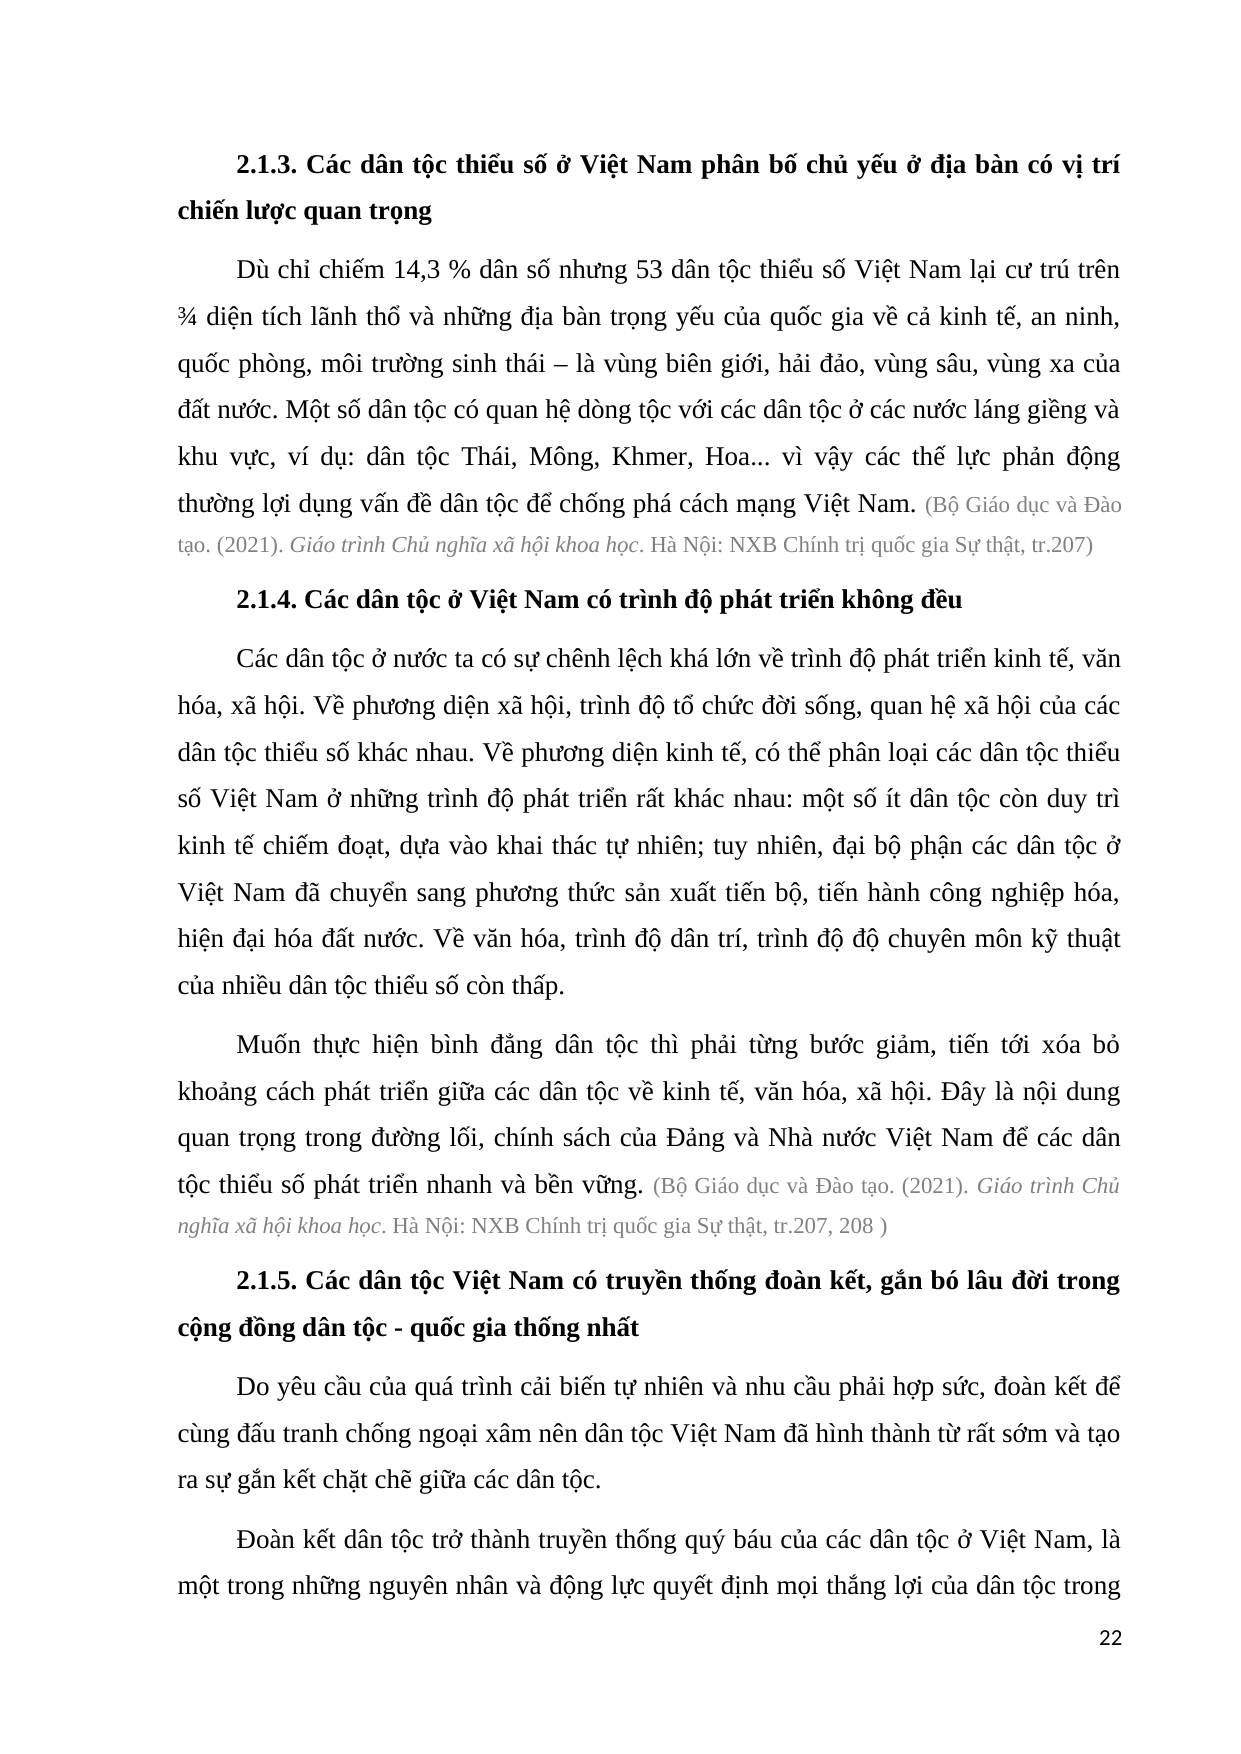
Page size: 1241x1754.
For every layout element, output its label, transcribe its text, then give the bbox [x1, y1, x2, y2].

text 2.1.4. Các dân tộc ở Việt Nam có trình độ phát triển không đều [177, 583, 1122, 614]
text Dù chỉ chiếm 14,3 % dân số nhưng 53 dân tộc thiểu số Việt Nam lại cư trú trên ¾ diện tích lãnh thổ và những địa bàn trọng yếu của quốc gia về cả kinh tế, an ninh, quốc phòng, môi trường sinh thái – là vùng biên giới, hải đảo, vùng sâu, vùng xa của đất nước. Một số dân tộc có quan hệ dòng tộc với các dân tộc ở các nước láng giềng và khu vực, ví dụ: dân tộc Thái, Mông, Khmer, Hoa... vì vậy các thế lực phản động thường lợi dụng vấn đề dân tộc để chống phá cách mạng Việt Nam. (Bộ Giáo dục và Đào tạo. (2021). Giáo trình Chủ nghĩa xã hội khoa học. Hà Nội: NXB Chính trị quốc gia Sự thật, tr.207) [177, 253, 1122, 557]
text 2.1.3. Các dân tộc thiểu số ở Việt Nam phân bố chủ yếu ở địa bàn có vị trí chiến lược quan trọng [177, 148, 1122, 226]
text Các dân tộc ở nước ta có sự chênh lệch khá lớn về trình độ phát triển kinh tế, văn hóa, xã hội. Về phương diện xã hội, trình độ tổ chức đời sống, quan hệ xã hội của các dân tộc thiểu số khác nhau. Về phương diện kinh tế, có thể phân loại các dân tộc thiểu số Việt Nam ở những trình độ phát triển rất khác nhau: một số ít dân tộc còn duy trì kinh tế chiếm đoạt, dựa vào khai thác tự nhiên; tuy nhiên, đại bộ phận các dân tộc ở Việt Nam đã chuyển sang phương thức sản xuất tiến bộ, tiến hành công nghiệp hóa, hiện đại hóa đất nước. Về văn hóa, trình độ dân trí, trình độ độ chuyên môn kỹ thuật của nhiều dân tộc thiểu số còn thấp. [177, 642, 1122, 1000]
text Do yêu cầu của quá trình cải biến tự nhiên và nhu cầu phải hợp sức, đoàn kết để cùng đấu tranh chống ngoại xâm nên dân tộc Việt Nam đã hình thành từ rất sớm và tạo ra sự gắn kết chặt chẽ giữa các dân tộc. [177, 1370, 1122, 1495]
text Muốn thực hiện bình đẳng dân tộc thì phải từng bước giảm, tiến tới xóa bỏ khoảng cách phát triển giữa các dân tộc về kinh tế, văn hóa, xã hội. Đây là nội dung quan trọng trong đường lối, chính sách của Đảng và Nhà nước Việt Nam để các dân tộc thiểu số phát triển nhanh và bền vững. (Bộ Giáo dục và Đào tạo. (2021). Giáo trình Chủ nghĩa xã hội khoa học. Hà Nội: NXB Chính trị quốc gia Sự thật, tr.207, 208 ) [177, 1028, 1122, 1239]
text 2.1.5. Các dân tộc Việt Nam có truyền thống đoàn kết, gắn bó lâu đời trong cộng đồng dân tộc - quốc gia thống nhất [177, 1264, 1122, 1342]
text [177, 1523, 1122, 1601]
